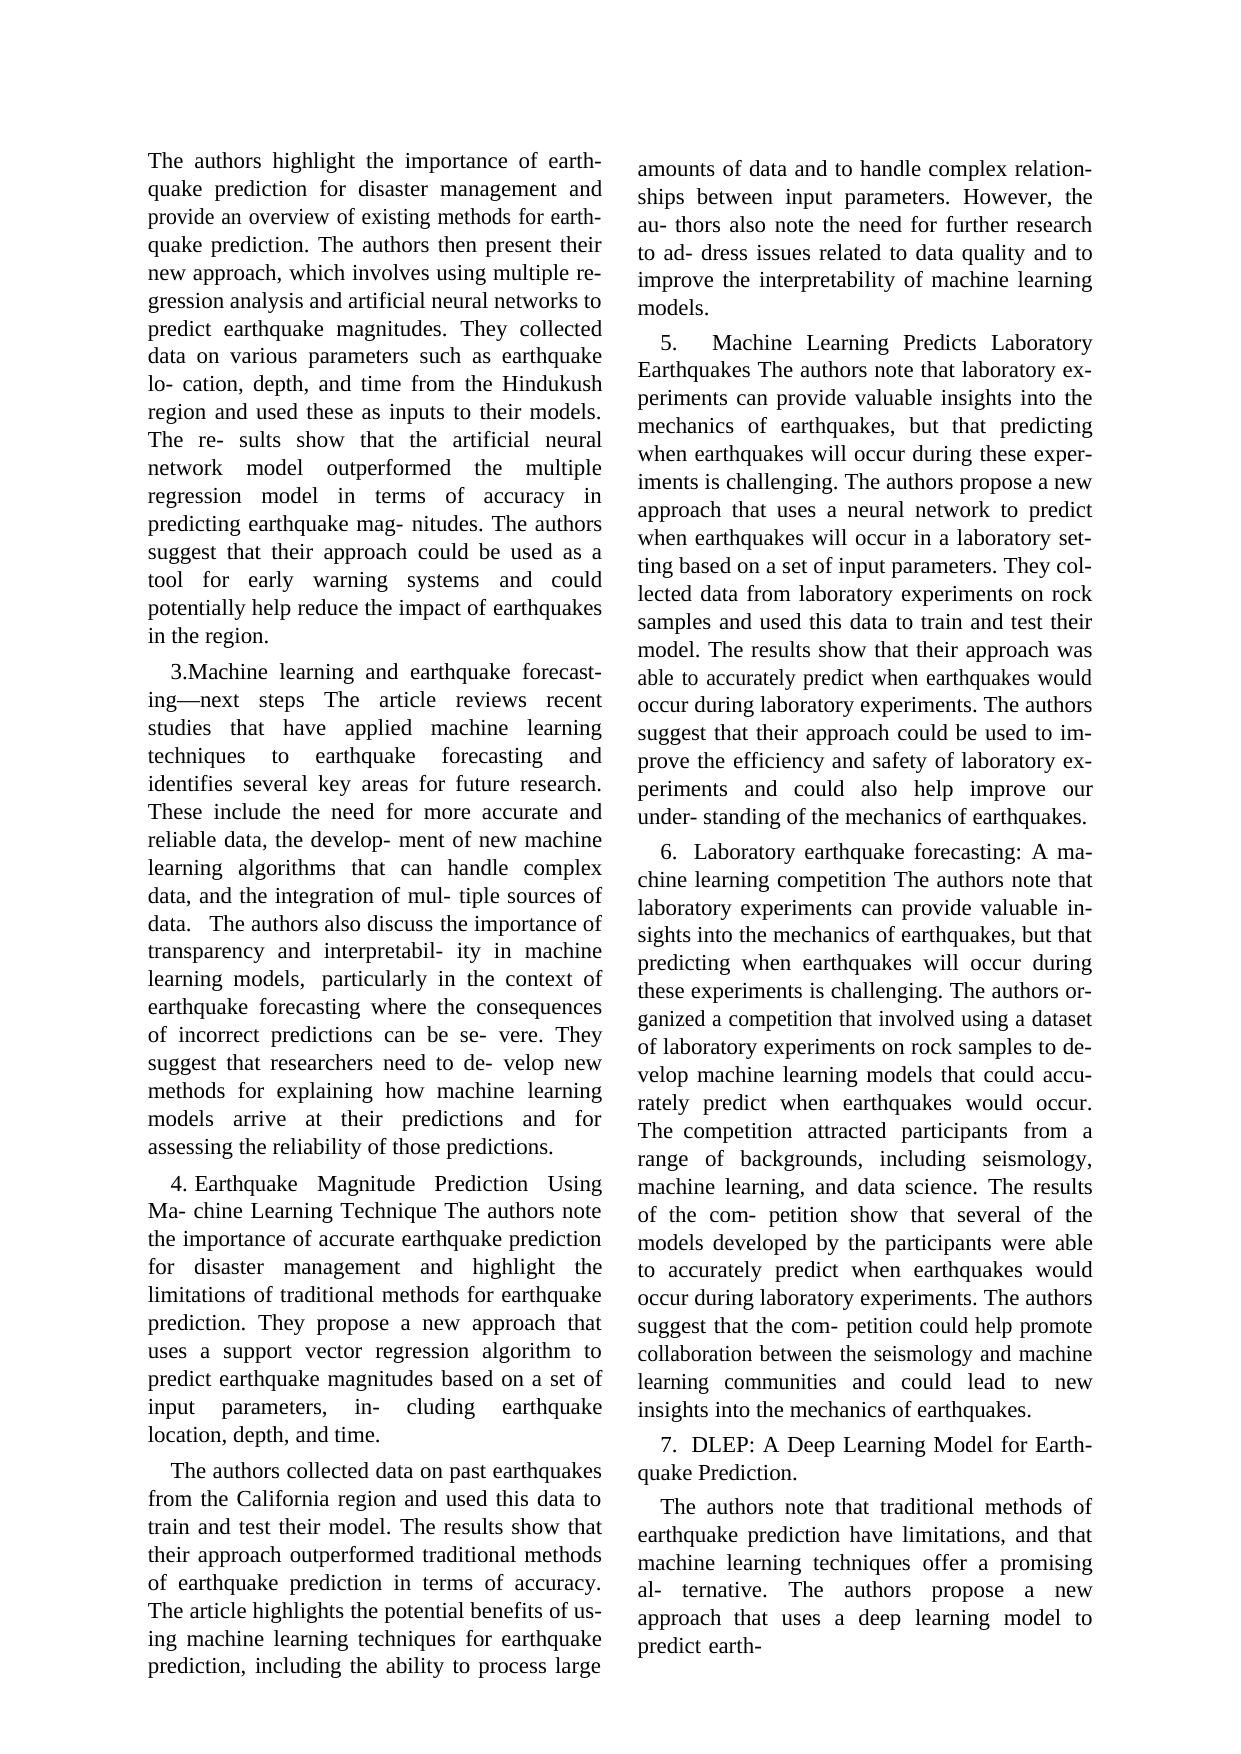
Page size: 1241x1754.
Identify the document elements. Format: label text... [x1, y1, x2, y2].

list Earthquake Magnitude Prediction Using Ma- chine Learning Technique The authors note the importance of accurate earthquake prediction for disaster management and highlight the limitations of traditional methods for earthquake prediction. They propose a new approach that uses a support vector regression algorithm to predict earthquake magnitudes based on a set of input parameters, in- cluding earthquake location, depth, and time. [148, 1169, 602, 1447]
text The authors note that traditional methods of earthquake prediction have limitations, and that machine learning techniques offer a promising al- ternative. The authors propose a new approach that uses a deep learning model to predict earth- [637, 1493, 1093, 1659]
text amounts of data and to handle complex relation- ships between input parameters. However, the au- thors also note the need for further research to ad- dress issues related to data quality and to improve the interpretability of machine learning models. [637, 155, 1093, 321]
list Machine Learning Predicts Laboratory Earthquakes The authors note that laboratory ex- periments can provide valuable insights into the mechanics of earthquakes, but that predicting when earthquakes will occur during these exper- iments is challenging. The authors propose a new approach that uses a neural network to predict when earthquakes will occur in a laboratory set- ting based on a set of input parameters. They col- lected data from laboratory experiments on rock samples and used this data to train and test their model. The results show that their approach was able to accurately predict when earthquakes would occur during laboratory experiments. The authors suggest that their approach could be used to im- prove the efficiency and safety of laboratory ex- periments and could also help improve our under- standing of the mechanics of earthquakes. [637, 328, 1093, 829]
text The authors highlight the importance of earth- quake prediction for disaster management and provide an overview of existing methods for earth- quake prediction. The authors then present their new approach, which involves using multiple re- gression analysis and artificial neural networks to predict earthquake magnitudes. They collected data on various parameters such as earthquake lo- cation, depth, and time from the Hindukush region and used these as inputs to their models. The re- sults show that the artificial neural network model outperformed the multiple regression model in terms of accuracy in predicting earthquake mag- nitudes. The authors suggest that their approach could be used as a tool for early warning systems and could potentially help reduce the impact of earthquakes in the region. [148, 147, 602, 648]
text The authors collected data on past earthquakes from the California region and used this data to train and test their model. The results show that their approach outperformed traditional methods of earthquake prediction in terms of accuracy. The article highlights the potential benefits of us- ing machine learning techniques for earthquake prediction, including the ability to process large [148, 1457, 602, 1679]
list DLEP: A Deep Learning Model for Earth- quake Prediction. [637, 1431, 1093, 1485]
list Machine learning and earthquake forecast- ing—next steps The article reviews recent studies that have applied machine learning techniques to earthquake forecasting and identifies several key areas for future research. These include the need for more accurate and reliable data, the develop- ment of new machine learning algorithms that can handle complex data, and the integration of mul- tiple sources of data. The authors also discuss the importance of transparency and interpretabil- ity in machine learning models, particularly in the context of earthquake forecasting where the consequences of incorrect predictions can be se- vere. They suggest that researchers need to de- velop new methods for explaining how machine learning models arrive at their predictions and for assessing the reliability of those predictions. [148, 658, 602, 1159]
list Laboratory earthquake forecasting: A ma- chine learning competition The authors note that laboratory experiments can provide valuable in- sights into the mechanics of earthquakes, but that predicting when earthquakes will occur during these experiments is challenging. The authors or- ganized a competition that involved using a dataset of laboratory experiments on rock samples to de- velop machine learning models that could accu- rately predict when earthquakes would occur. The competition attracted participants from a range of backgrounds, including seismology, machine learning, and data science. The results of the com- petition show that several of the models developed by the participants were able to accurately predict when earthquakes would occur during laboratory experiments. The authors suggest that the com- petition could help promote collaboration between the seismology and machine learning communities and could lead to new insights into the mechanics of earthquakes. [637, 838, 1093, 1422]
